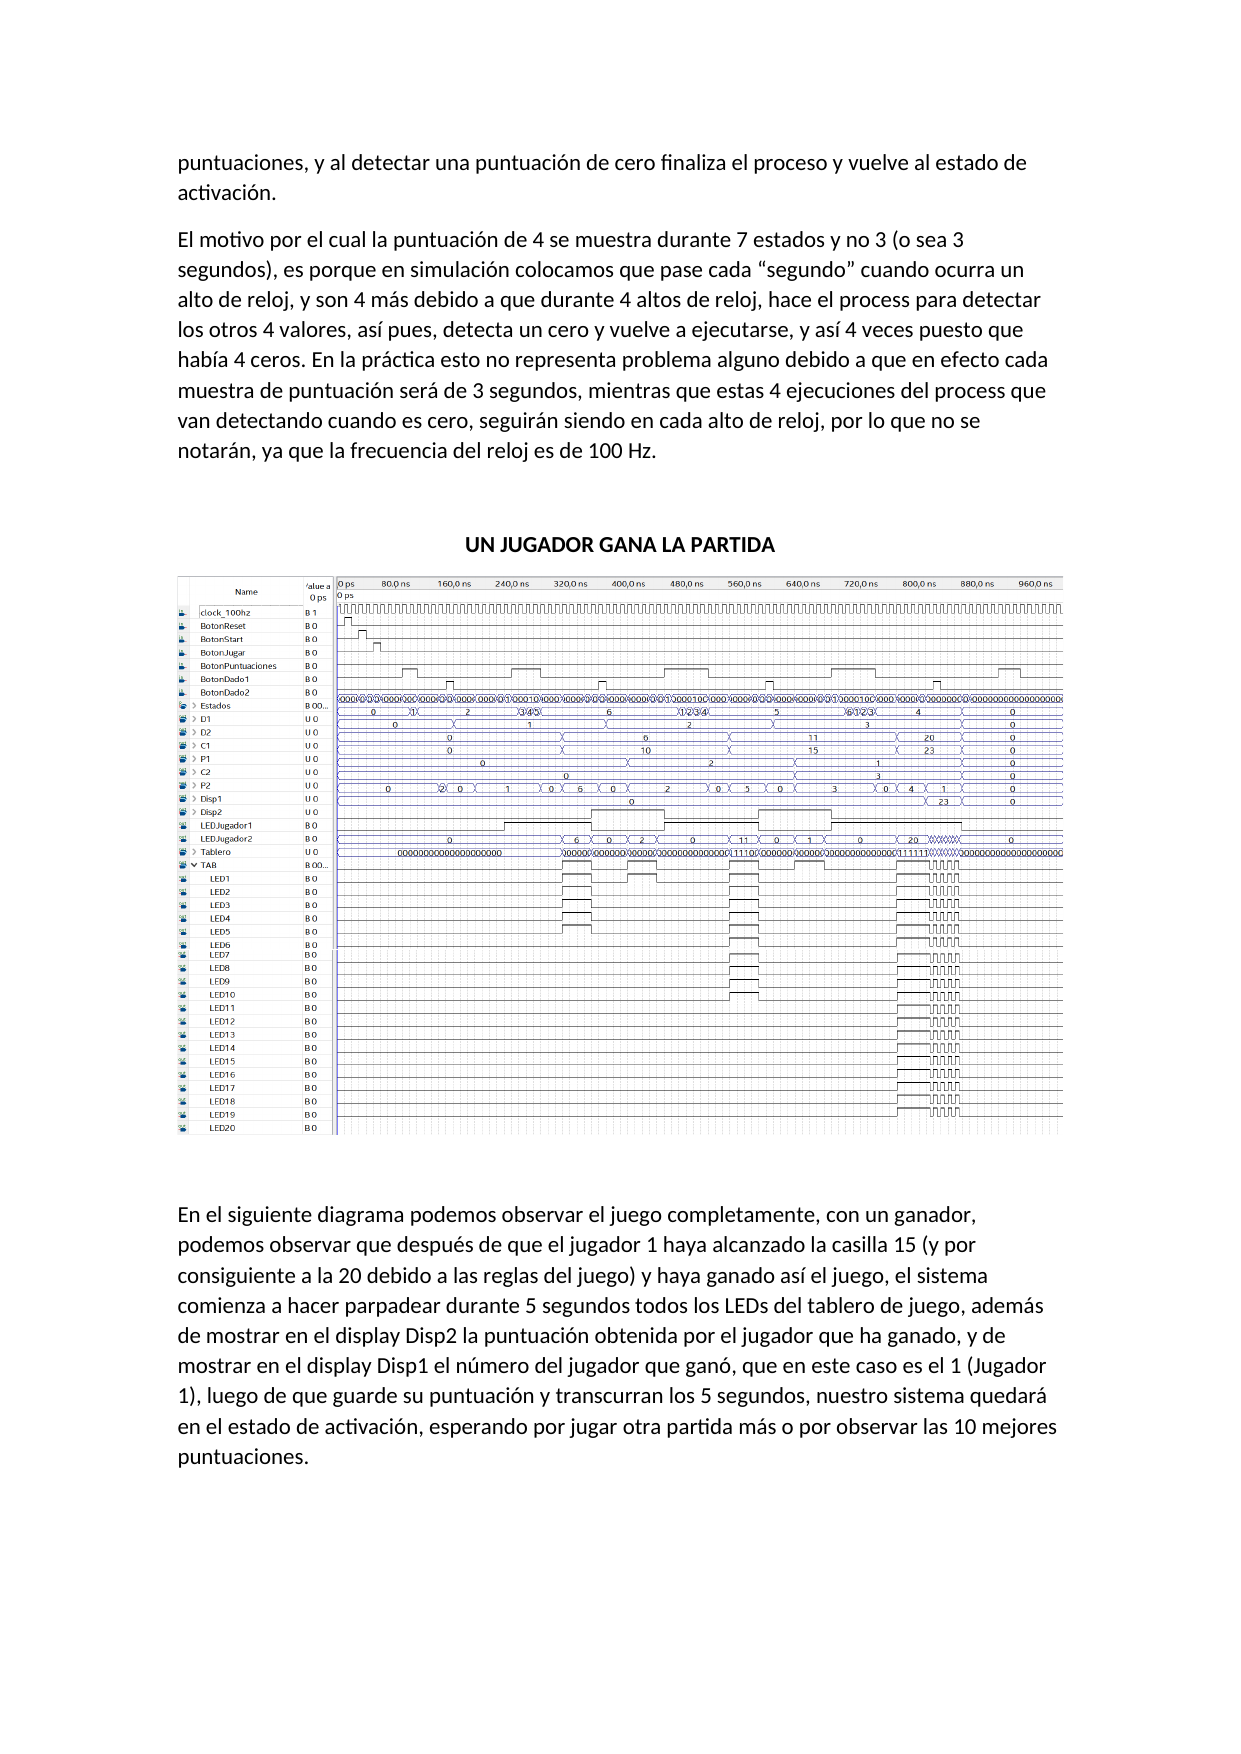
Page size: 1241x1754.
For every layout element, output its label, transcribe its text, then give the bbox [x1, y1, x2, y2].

picture [177, 576, 1064, 949]
text UN JUGADOR GANA LA PARTIDA [177, 530, 1063, 558]
text En el siguiente diagrama podemos observar el juego completamente, con un ganador, podemos observar que después de que el jugador 1 haya alcanzado la casilla 15 (y por consiguiente a la 20 debido a las reglas del juego) y haya ganado así el juego, el sistema comienza a hacer parpadear durante 5 segundos todos los LEDs del tablero de juego, además de mostrar en el display Disp2 la puntuación obtenida por el jugador que ha ganado, y de mostrar en el display Disp1 el número del jugador que ganó, que en este caso es el 1 (Jugador 1), luego de que guarde su puntuación y transcurran los 5 segundos, nuestro sistema quedará en el estado de activación, esperando por jugar otra partida más o por observar las 10 mejores puntuaciones. [177, 1200, 1063, 1470]
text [177, 148, 1063, 206]
text El motivo por el cual la puntuación de 4 se muestra durante 7 estados y no 3 (o sea 3 segundos), es porque en simulación colocamos que pase cada “segundo” cuando ocurra un alto de reloj, y son 4 más debido a que durante 4 altos de reloj, hace el process para detectar los otros 4 valores, así pues, detecta un cero y vuelve a ejecutarse, y así 4 veces puesto que había 4 ceros. En la práctica esto no representa problema alguno debido a que en efecto cada muestra de puntuación será de 3 segundos, mientras que estas 4 ejecuciones del process que van detectando cuando es cero, seguirán siendo en cada alto de reloj, por lo que no se notarán, ya que la frecuencia del reloj es de 100 Hz. [177, 225, 1063, 464]
picture [177, 950, 1063, 1135]
